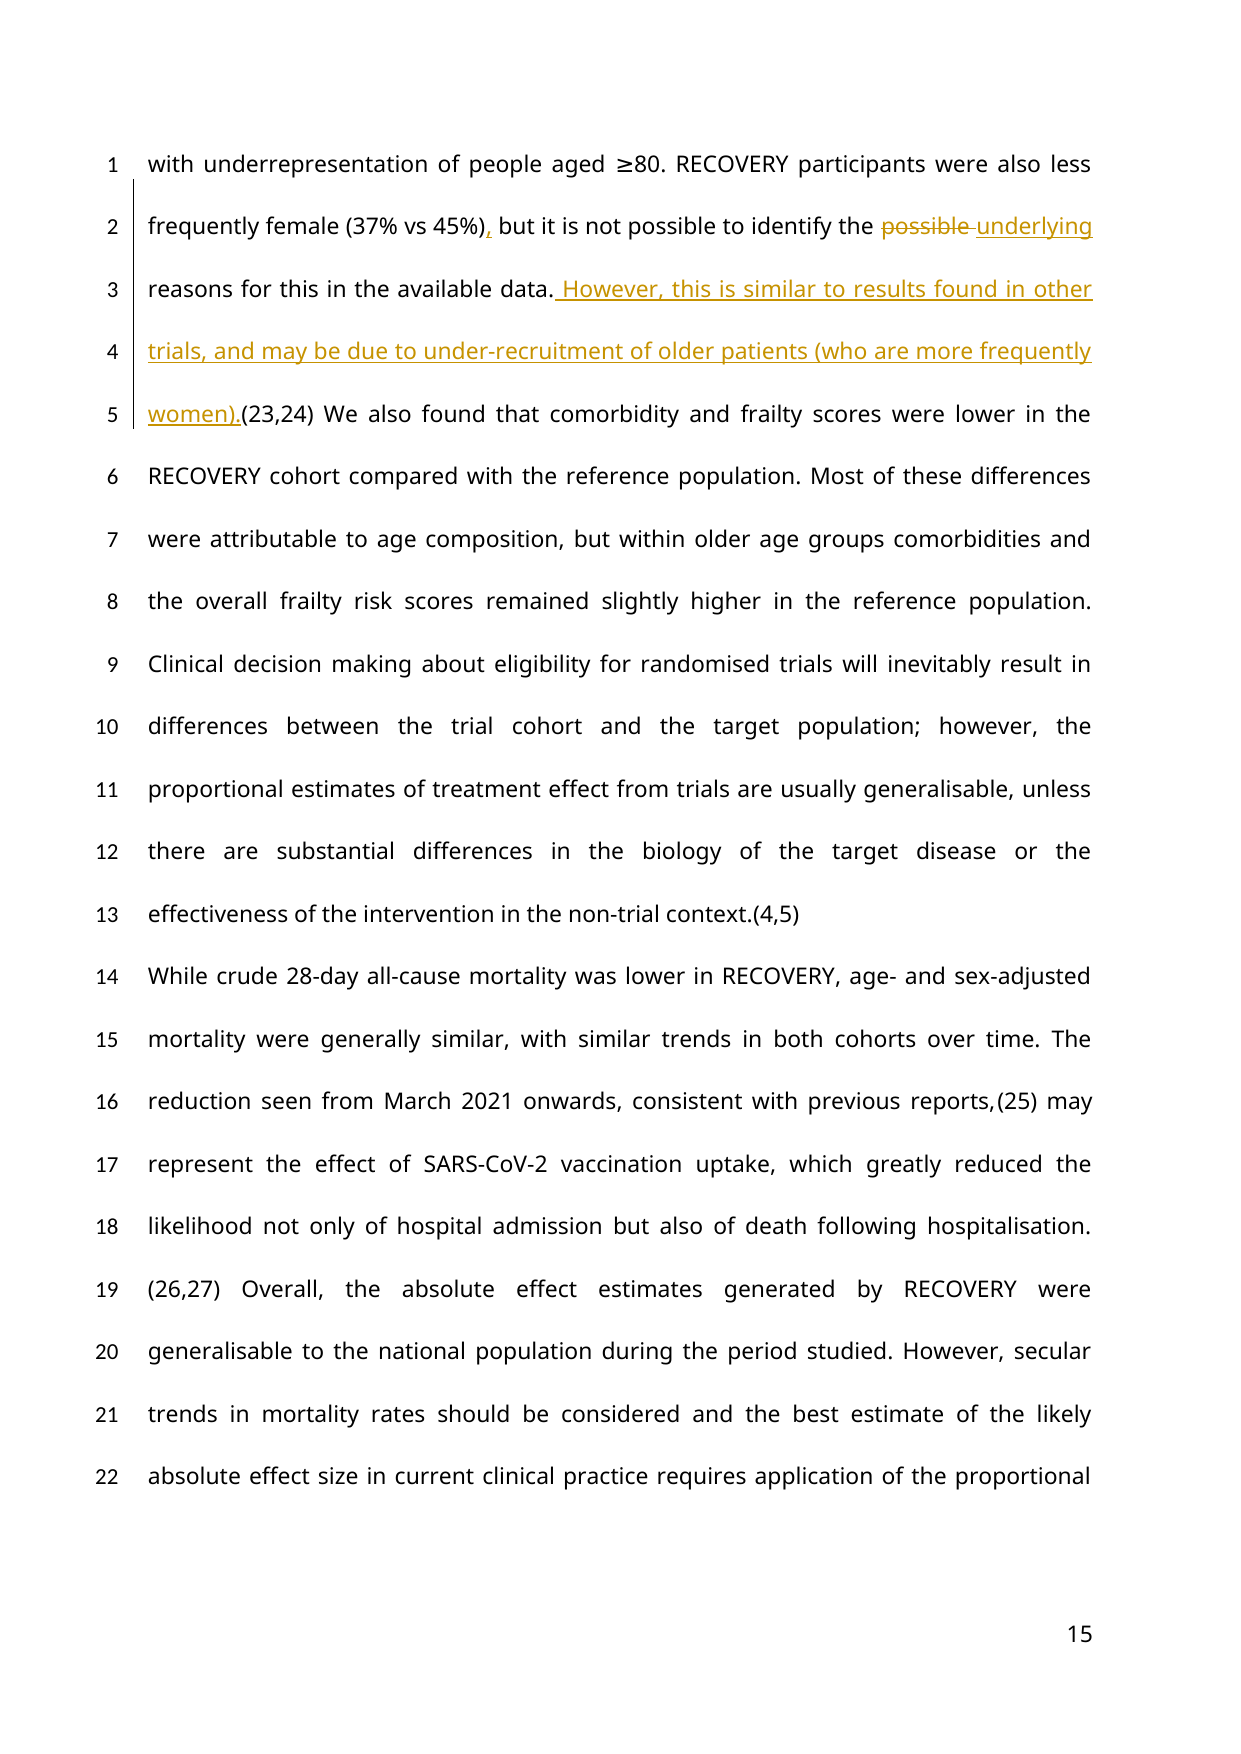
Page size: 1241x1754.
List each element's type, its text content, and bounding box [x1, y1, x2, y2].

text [148, 148, 1092, 362]
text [148, 960, 1092, 1491]
